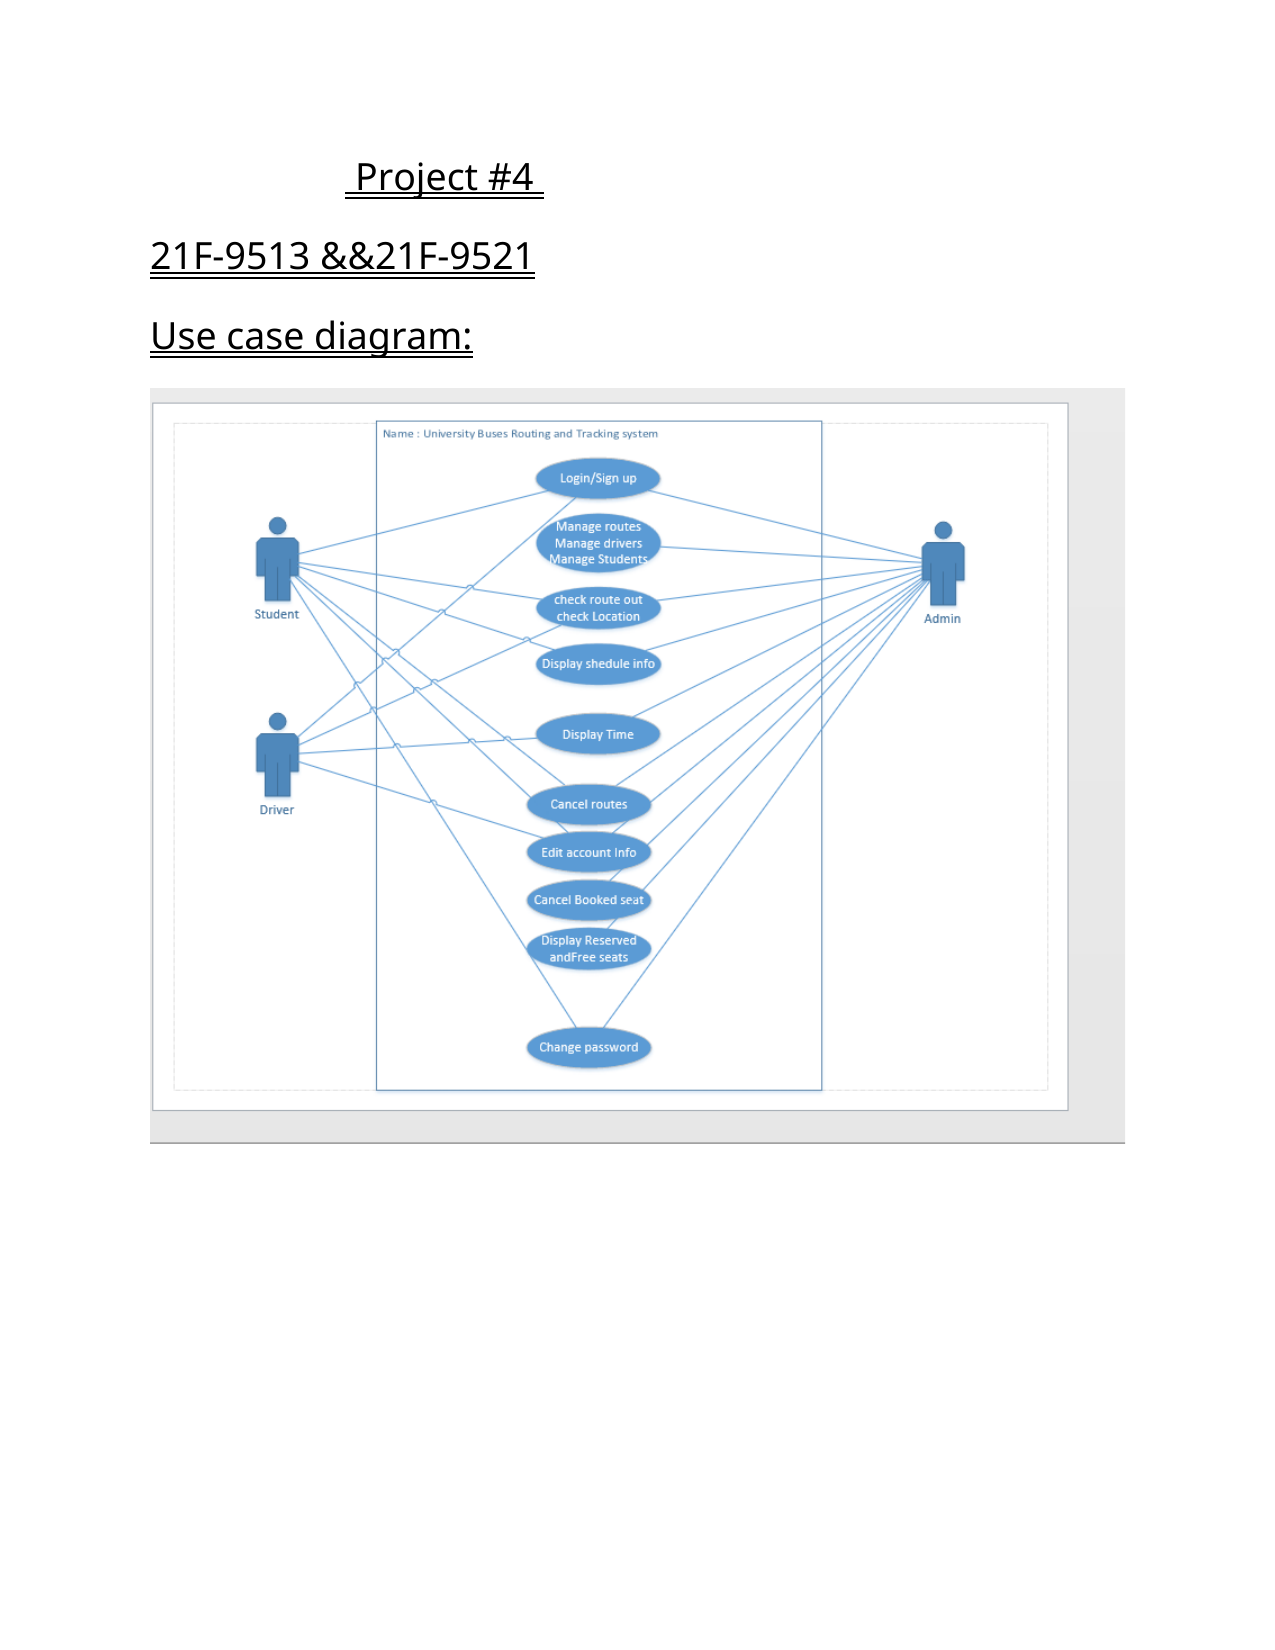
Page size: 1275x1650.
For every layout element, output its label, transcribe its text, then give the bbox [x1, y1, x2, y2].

picture [150, 388, 1125, 1155]
text 21F-9513 &&21F-9521 [150, 229, 1125, 281]
text Project #4 [150, 150, 1125, 201]
text Use case diagram: [150, 309, 1125, 360]
